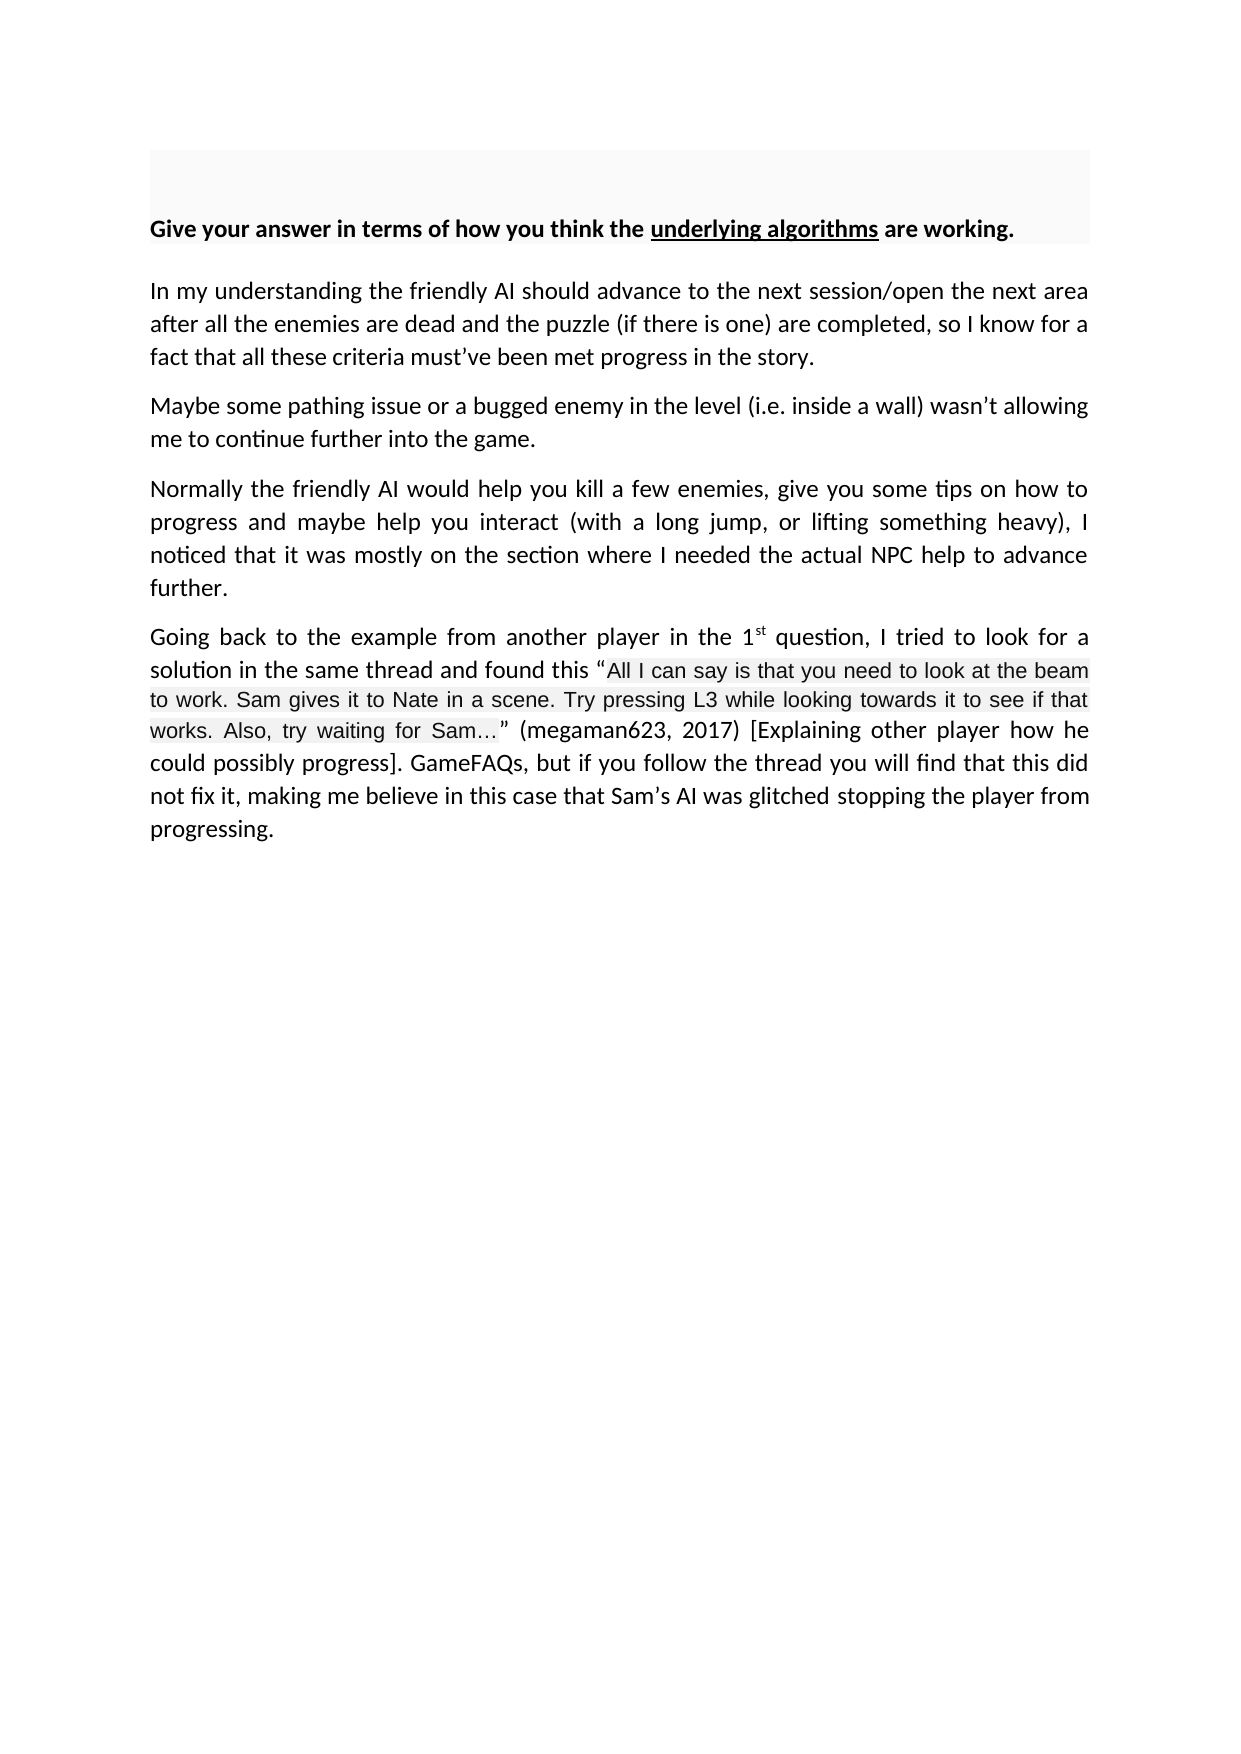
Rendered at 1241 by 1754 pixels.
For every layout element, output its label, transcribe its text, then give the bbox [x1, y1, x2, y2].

text Going back to the example from another player in the 1st question, I tried to look for a solution in the same thread and found this “All I can say is that you need to look at the beam to work. Sam gives it to Nate in a scene. Try pressing L3 while looking towards it to see if that works. Also, try waiting for Sam…” (megaman623, 2017) [Explaining other player how he could possibly progress]. GameFAQs, but if you follow the thread you will find that this did not fix it, making me believe in this case that Sam’s AI was glitched stopping the player from progressing. [150, 712, 1090, 843]
text Maybe some pathing issue or a bugged enemy in the level (i.e. inside a wall) wasn’t allowing me to continue further into the game. [150, 390, 1090, 454]
text Going back to the example from another player in the 1st question, I tried to look for a solution in the same thread and found this “All I can say is that you need to look at the beam to work. Sam gives it to Nate in a scene. Try pressing L3 while looking towards it to see if that works. Also, try waiting for Sam…” (megaman623, 2017) [Explaining other player how he could possibly progress]. GameFAQs, but if you follow the thread you will find that this did not fix it, making me believe in this case that Sam’s AI was glitched stopping the player from progressing. [150, 621, 1090, 687]
text ﻿Give your answer in terms of how you think the underlying algorithms are working. [150, 212, 1090, 244]
text In my understanding the friendly AI should advance to the next session/open the next area after all the enemies are dead and the puzzle (if there is one) are completed, so I know for a fact that all these criteria must’ve been met progress in the story. [150, 275, 1090, 371]
text Normally the friendly AI would help you kill a few enemies, give you some tips on how to progress and maybe help you interact (with a long jump, or lifting something heavy), I noticed that it was mostly on the section where I needed the actual NPC help to advance further. [150, 473, 1090, 602]
